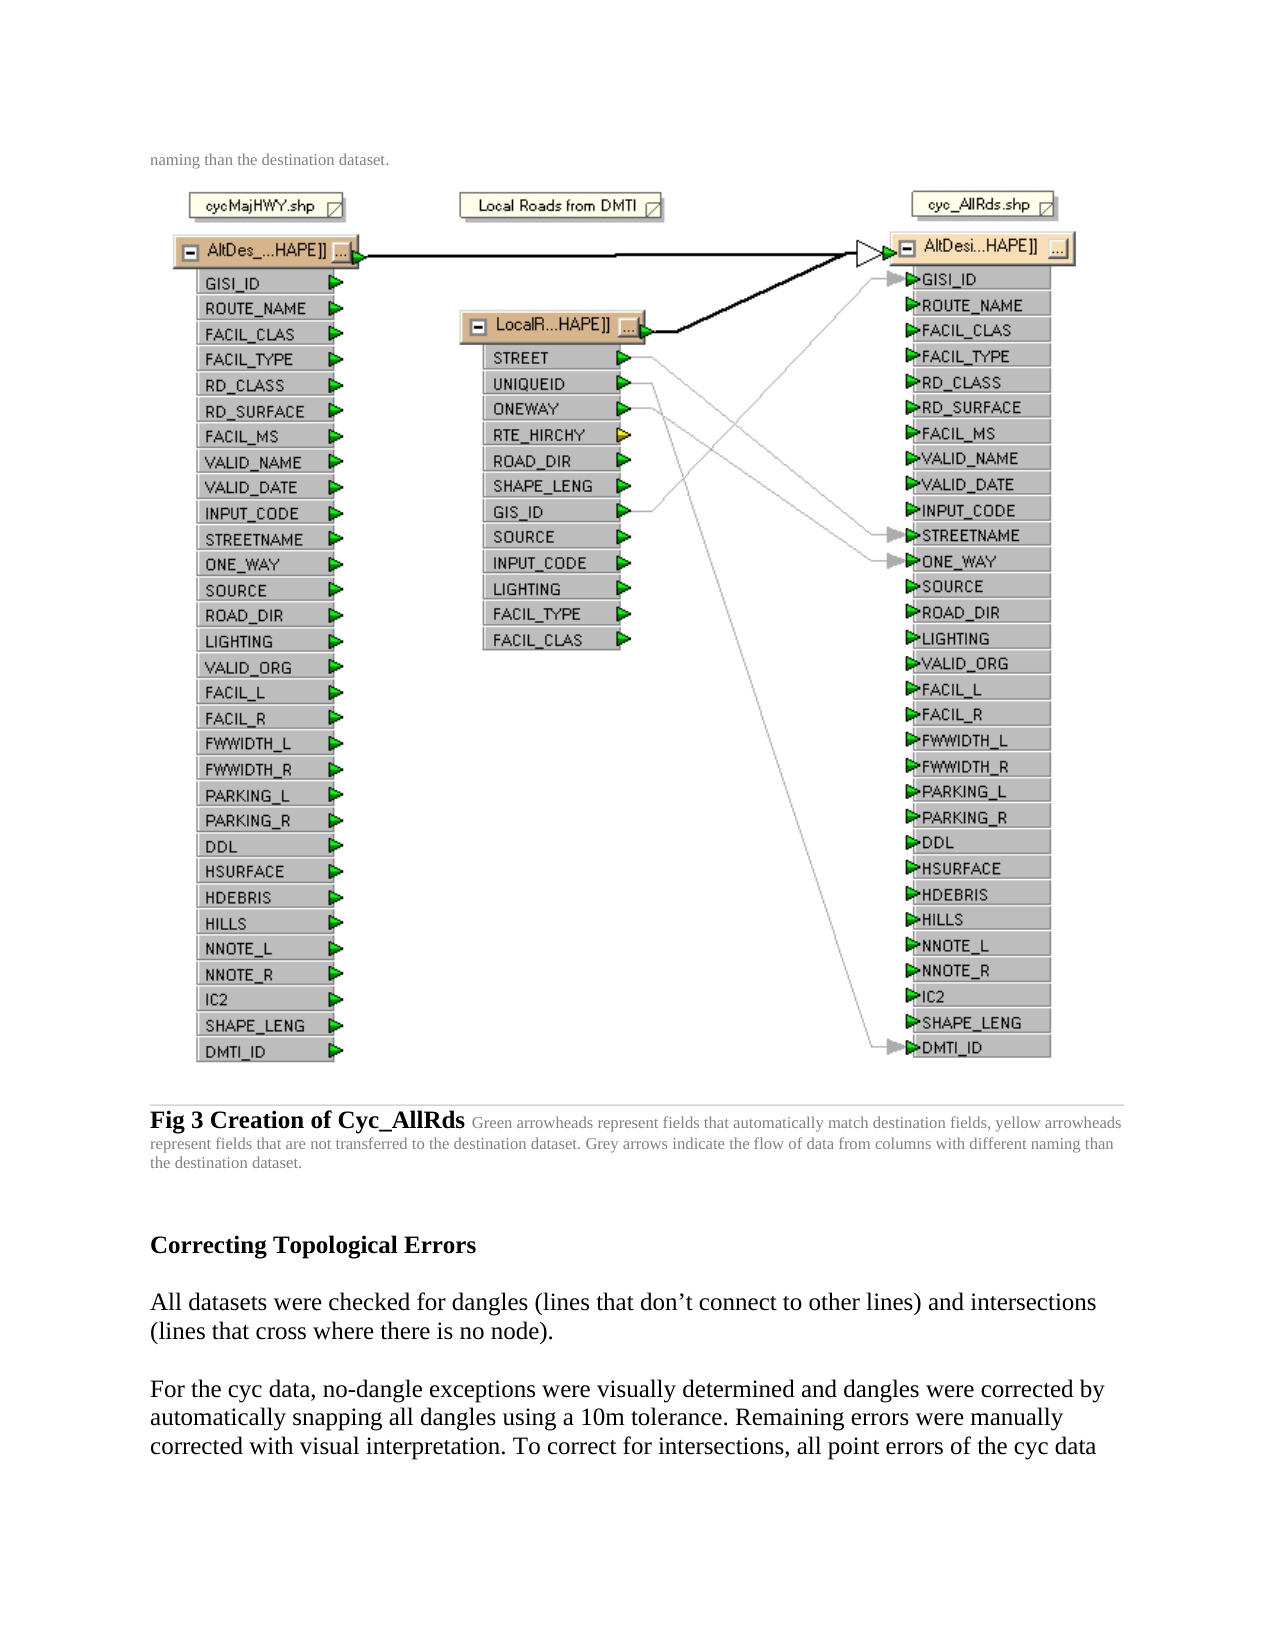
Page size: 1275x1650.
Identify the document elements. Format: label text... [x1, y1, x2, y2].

text All datasets were checked for dangles (lines that don’t connect to other lines) and intersections (lines that cross where there is no node). [150, 1287, 1125, 1345]
text Fig 3 Creation of Cyc_AllRds Green arrowheads represent fields that automatically match destination fields, yellow arrowheads represent fields that are not transferred to the destination dataset. Grey arrows indicate the flow of data from columns with different naming than the destination dataset. [150, 1105, 1125, 1172]
text Correcting Topological Errors [150, 1230, 1125, 1259]
picture [150, 169, 1124, 1106]
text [150, 1374, 1125, 1460]
